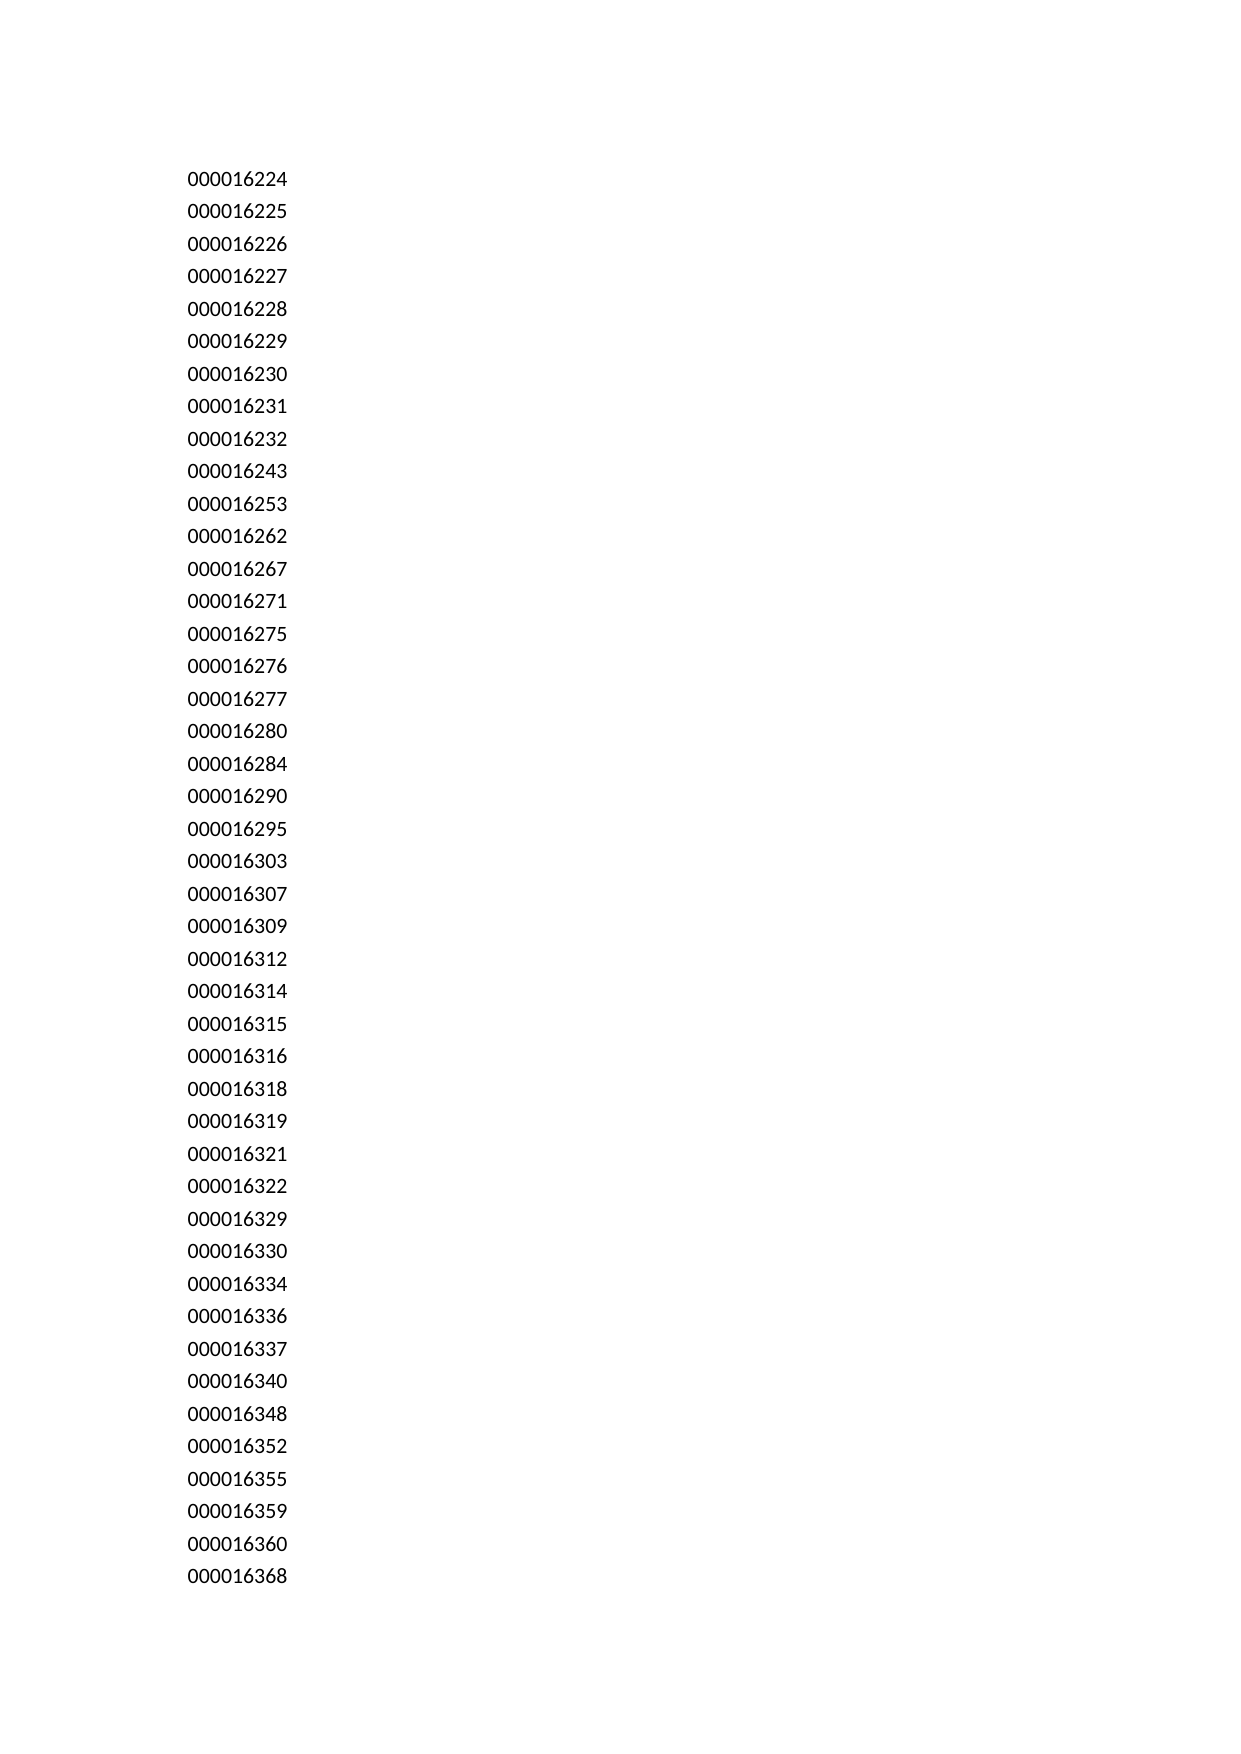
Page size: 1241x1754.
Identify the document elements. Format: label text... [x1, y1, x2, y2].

text 000016352 [187, 1429, 1053, 1462]
text 000016334 [187, 1267, 1053, 1299]
text 000016226 [187, 227, 1053, 259]
text 000016262 [187, 519, 1053, 552]
text 000016368 [187, 1559, 1053, 1592]
text 000016271 [187, 584, 1053, 617]
text 000016348 [187, 1397, 1053, 1429]
text 000016315 [187, 1007, 1053, 1039]
text 000016319 [187, 1104, 1053, 1137]
text 000016229 [187, 324, 1053, 357]
text 000016355 [187, 1462, 1053, 1494]
text 000016360 [187, 1527, 1053, 1559]
text 000016321 [187, 1137, 1053, 1169]
text 000016307 [187, 877, 1053, 909]
text 000016303 [187, 844, 1053, 877]
text 000016314 [187, 974, 1053, 1007]
text 000016337 [187, 1332, 1053, 1364]
text 000016340 [187, 1364, 1053, 1397]
text 000016267 [187, 552, 1053, 584]
text 000016225 [187, 194, 1053, 227]
text 000016232 [187, 422, 1053, 454]
text 000016224 [187, 162, 1053, 194]
text 000016253 [187, 487, 1053, 519]
text 000016277 [187, 682, 1053, 714]
text 000016243 [187, 454, 1053, 487]
text 000016316 [187, 1039, 1053, 1072]
text 000016284 [187, 747, 1053, 779]
text 000016359 [187, 1494, 1053, 1527]
text 000016275 [187, 617, 1053, 649]
text 000016329 [187, 1202, 1053, 1234]
text 000016280 [187, 714, 1053, 747]
text 000016276 [187, 649, 1053, 682]
text 000016322 [187, 1169, 1053, 1202]
text 000016231 [187, 389, 1053, 422]
text 000016228 [187, 292, 1053, 324]
text 000016290 [187, 779, 1053, 812]
text 000016230 [187, 357, 1053, 389]
text 000016312 [187, 942, 1053, 974]
text 000016330 [187, 1234, 1053, 1267]
text 000016295 [187, 812, 1053, 844]
text 000016227 [187, 259, 1053, 292]
text 000016336 [187, 1299, 1053, 1332]
text 000016318 [187, 1072, 1053, 1104]
text 000016309 [187, 909, 1053, 942]
